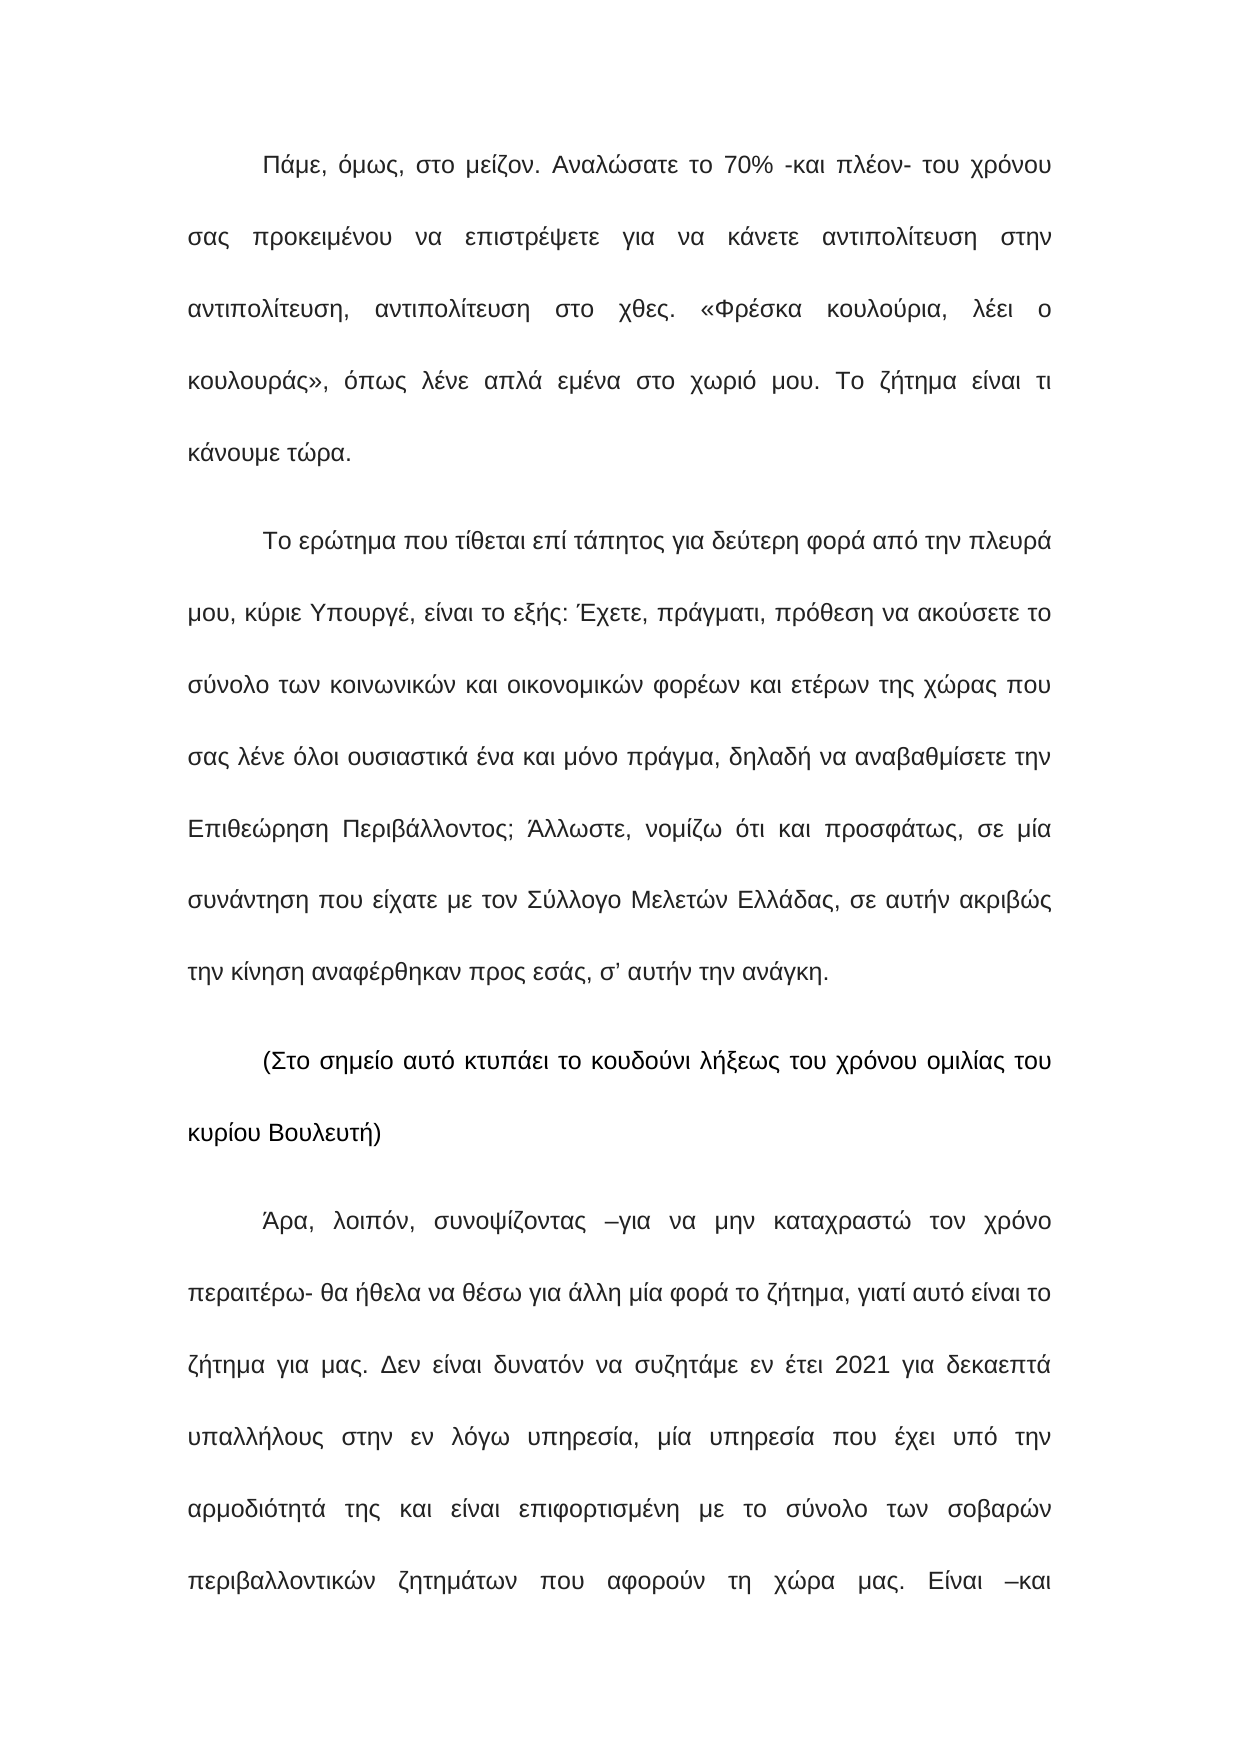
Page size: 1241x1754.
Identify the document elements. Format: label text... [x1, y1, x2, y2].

text Πάμε, όμως, στο μείζον. Αναλώσατε το 70% -και πλέον- του χρόνου σας προκειμένου να επιστρέψετε για να κάνετε αντιπολίτευση στην αντιπολίτευση, αντιπολίτευση στο χθες. «Φρέσκα κουλούρια, λέει ο κουλουράς», όπως λένε απλά εμένα στο χωριό μου. Το ζήτημα είναι τι κάνουμε τώρα. [187, 150, 1053, 466]
text Το ερώτημα που τίθεται επί τάπητος για δεύτερη φορά από την πλευρά μου, κύριε Υπουργέ, είναι το εξής: Έχετε, πράγματι, πρόθεση να ακούσετε το σύνολο των κοινωνικών και οικονομικών φορέων και ετέρων της χώρας που σας λένε όλοι ουσιαστικά ένα και μόνο πράγμα, δηλαδή να αναβαθμίσετε την Επιθεώρηση Περιβάλλοντος; Άλλωστε, νομίζω ότι και προσφάτως, σε μία συνάντηση που είχατε με τον Σύλλογο Μελετών Ελλάδας, σε αυτήν ακριβώς την κίνηση αναφέρθηκαν προς εσάς, σ’ αυτήν την ανάγκη. [187, 526, 1053, 986]
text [187, 1206, 1053, 1594]
text (Στο σημείο αυτό κτυπάει το κουδούνι λήξεως του χρόνου ομιλίας του κυρίου Βουλευτή) [187, 1046, 1053, 1146]
